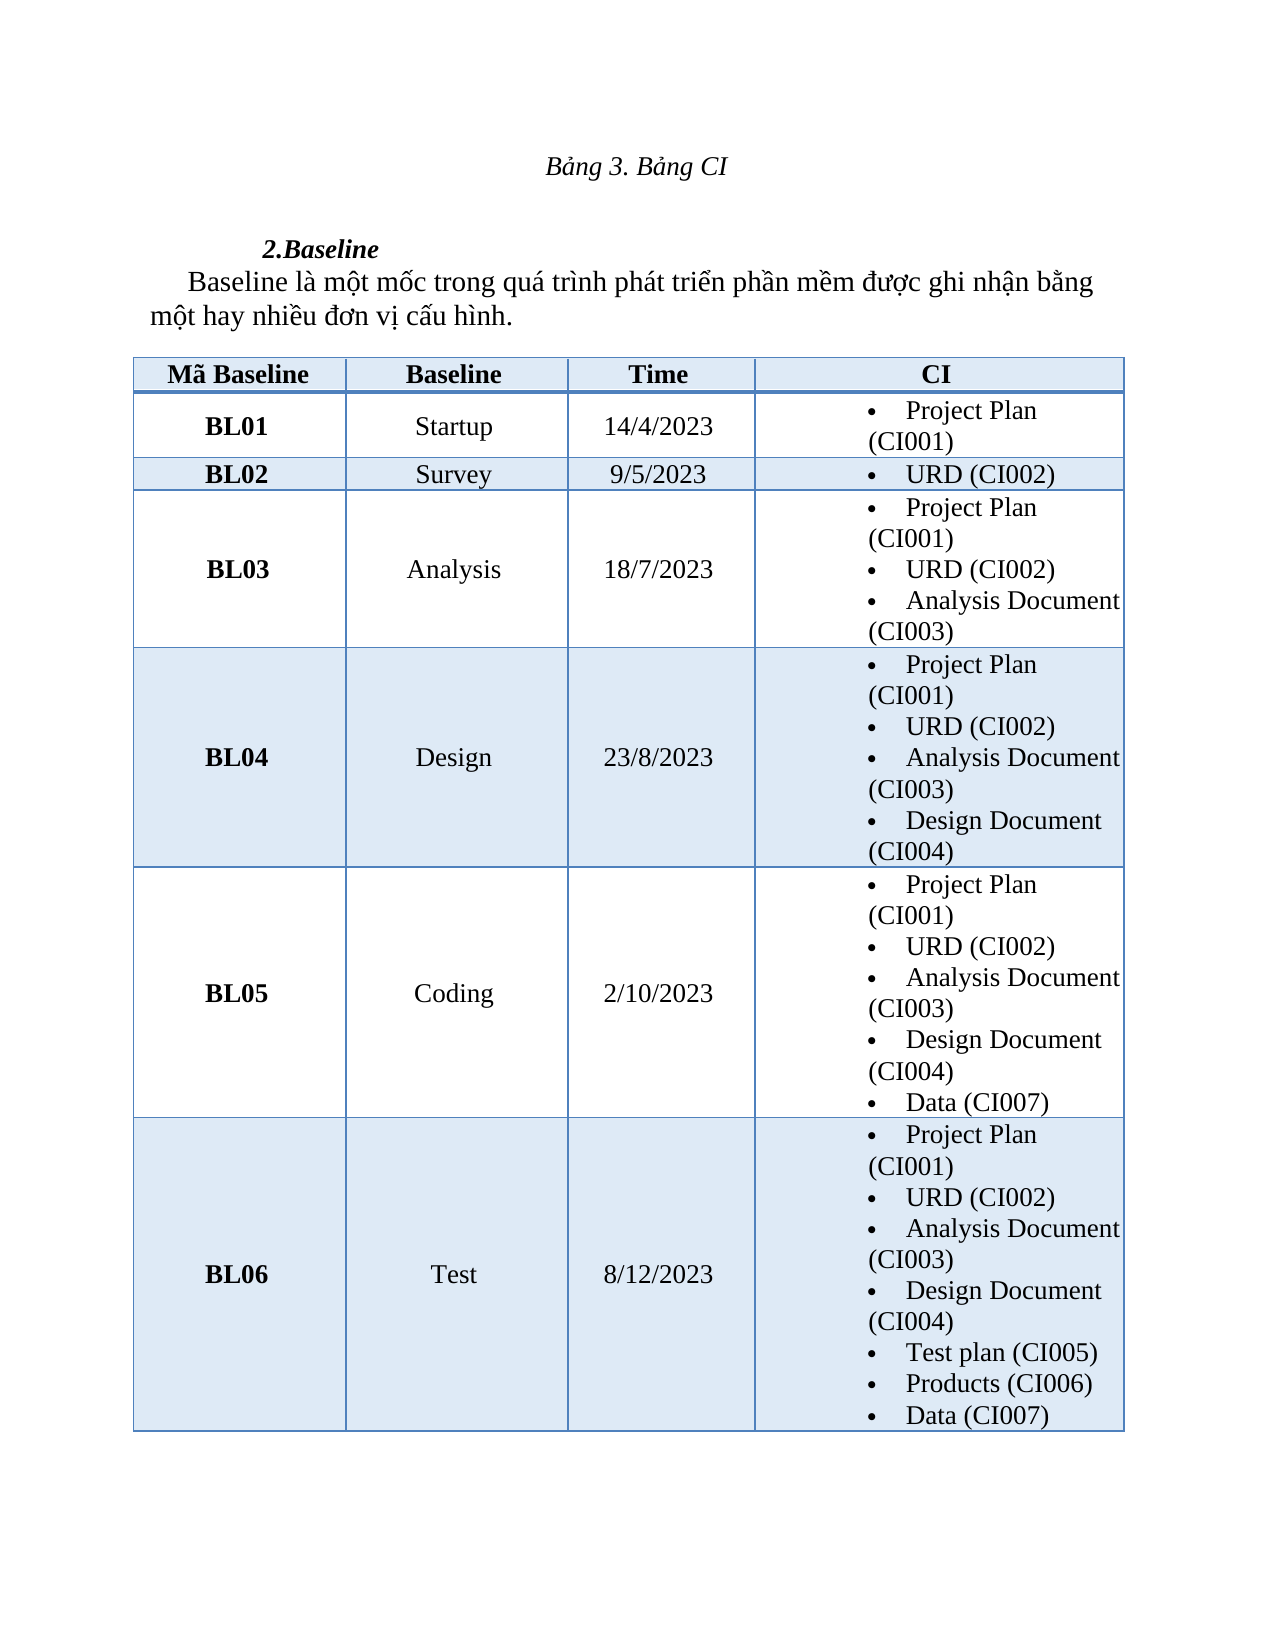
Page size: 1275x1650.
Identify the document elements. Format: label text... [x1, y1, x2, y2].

table_header Mã Baseline [134, 358, 346, 389]
table_cell Survey [347, 458, 567, 489]
table_cell 14/4/2023 [569, 394, 754, 457]
table_cell BL03 [134, 491, 345, 647]
table_cell Project Plan (CI001) [756, 394, 1123, 457]
table_header Time [569, 358, 755, 389]
table_cell Coding [347, 868, 567, 1117]
table_header CI [756, 358, 1123, 389]
table_cell URD (CI002) [756, 458, 1123, 489]
table_cell BL01 [134, 394, 345, 457]
table_cell Project Plan (CI001) URD (CI002) Analysis Document (CI003) Design Document (CI004) Data (CI007) [756, 868, 1123, 1117]
table_cell Startup [347, 394, 567, 457]
table_cell BL05 [134, 868, 345, 1117]
table_cell Test [347, 1118, 567, 1430]
text Baseline là một mốc trong quá trình phát triển phần mềm được ghi nhận bằng một hay nhiều đơn vị cấu hình. [150, 264, 1125, 331]
table_cell Design [347, 648, 567, 866]
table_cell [756, 1118, 1123, 1430]
table_cell Project Plan (CI001) URD (CI002) Analysis Document (CI003) Design Document (CI004) [756, 648, 1123, 866]
table_cell BL06 [134, 1118, 345, 1430]
table_cell Analysis [347, 491, 567, 647]
text 2.Baseline [262, 233, 1125, 264]
table_header Baseline [347, 358, 568, 389]
table_cell 23/8/2023 [569, 648, 754, 866]
table_cell BL04 [134, 648, 345, 866]
table_cell 9/5/2023 [569, 458, 754, 489]
table_cell 8/12/2023 [569, 1118, 754, 1430]
table_cell BL02 [134, 458, 345, 489]
table_cell Project Plan (CI001) URD (CI002) Analysis Document (CI003) [756, 491, 1123, 647]
table_cell 2/10/2023 [569, 868, 754, 1117]
table_cell 18/7/2023 [569, 491, 754, 647]
